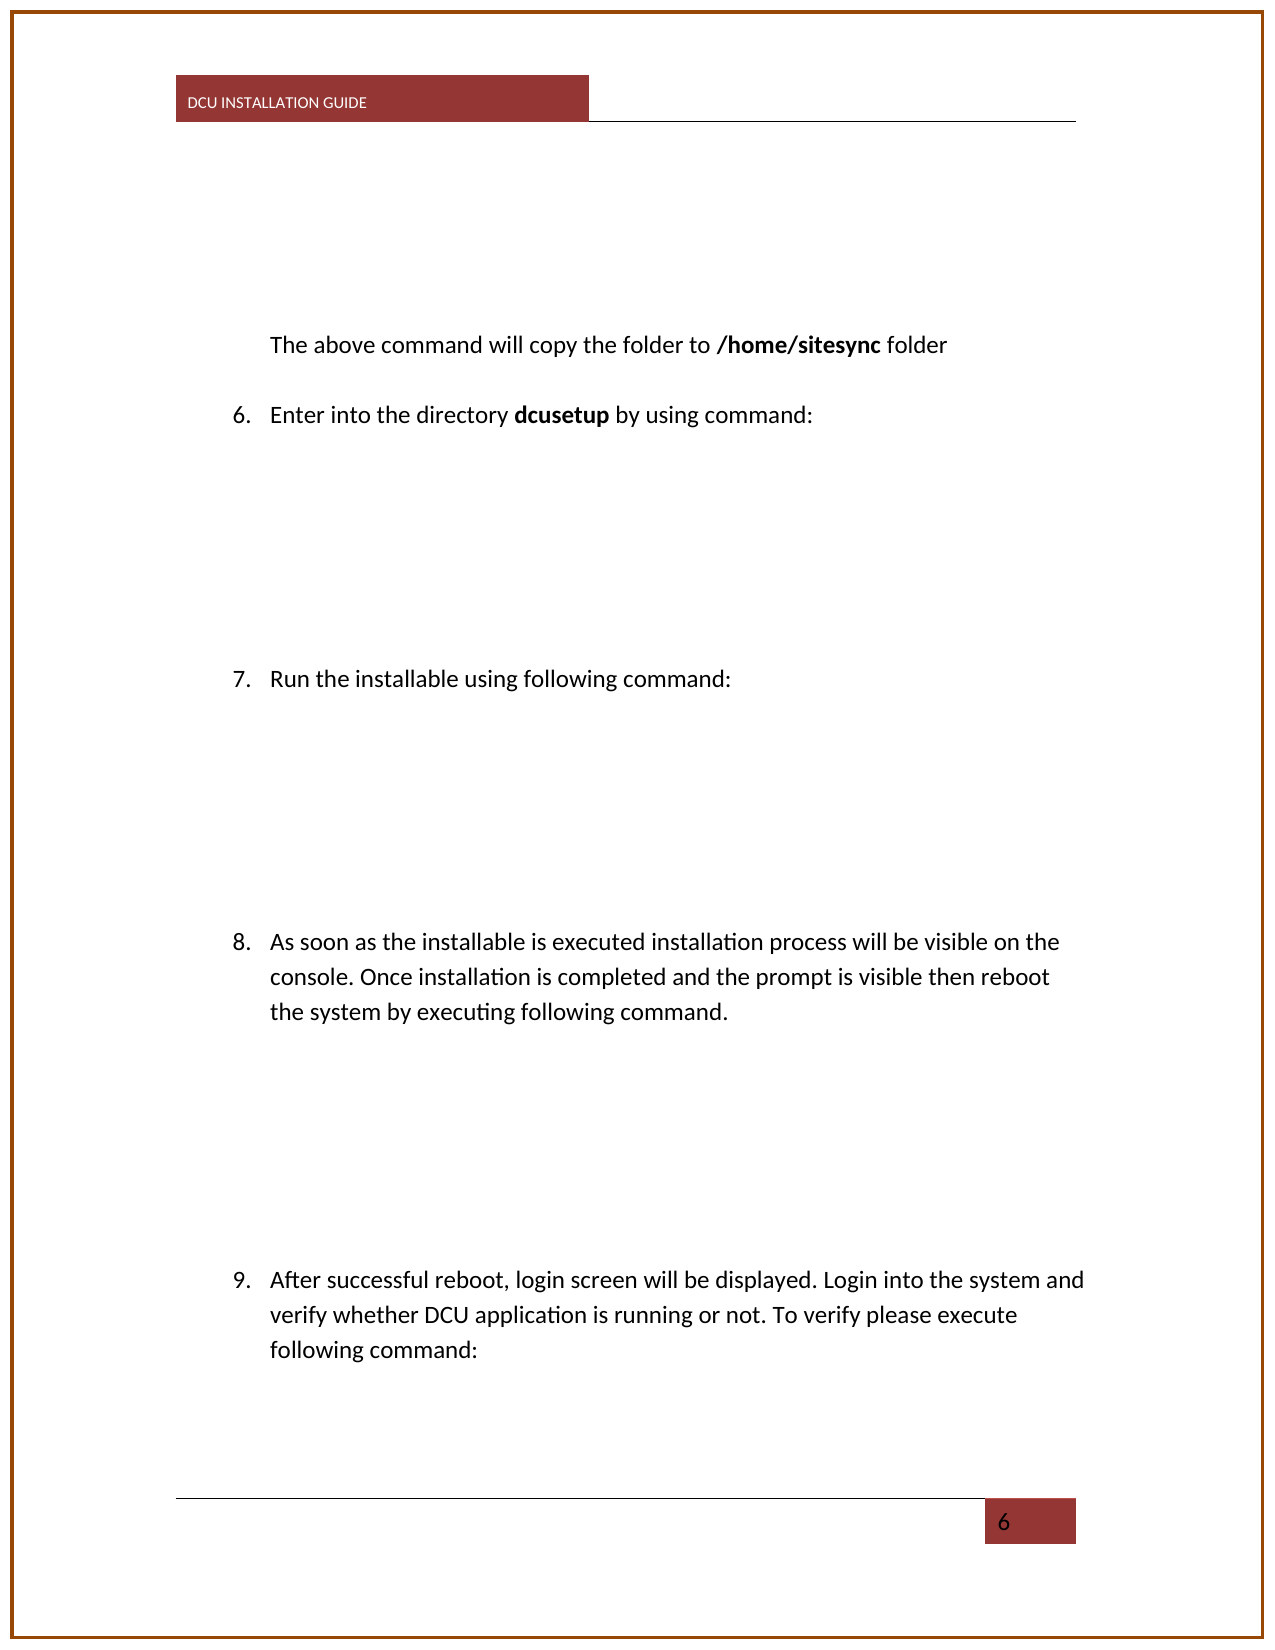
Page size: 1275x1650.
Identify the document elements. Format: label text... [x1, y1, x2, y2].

list Enter into the directory dcusetup by using command: [232, 399, 1087, 430]
list Run the installable using following command: [232, 663, 1087, 693]
list The above command will copy the folder to /home/sitesync folder [270, 329, 1087, 360]
list As soon as the installable is executed installation process will be visible on the console. Once installation is completed and the prompt is visible then reboot the system by executing following command. [232, 926, 1087, 1027]
list After successful reboot, login screen will be displayed. Login into the system and verify whether DCU application is running or not. To verify please execute following command: [232, 1264, 1087, 1365]
